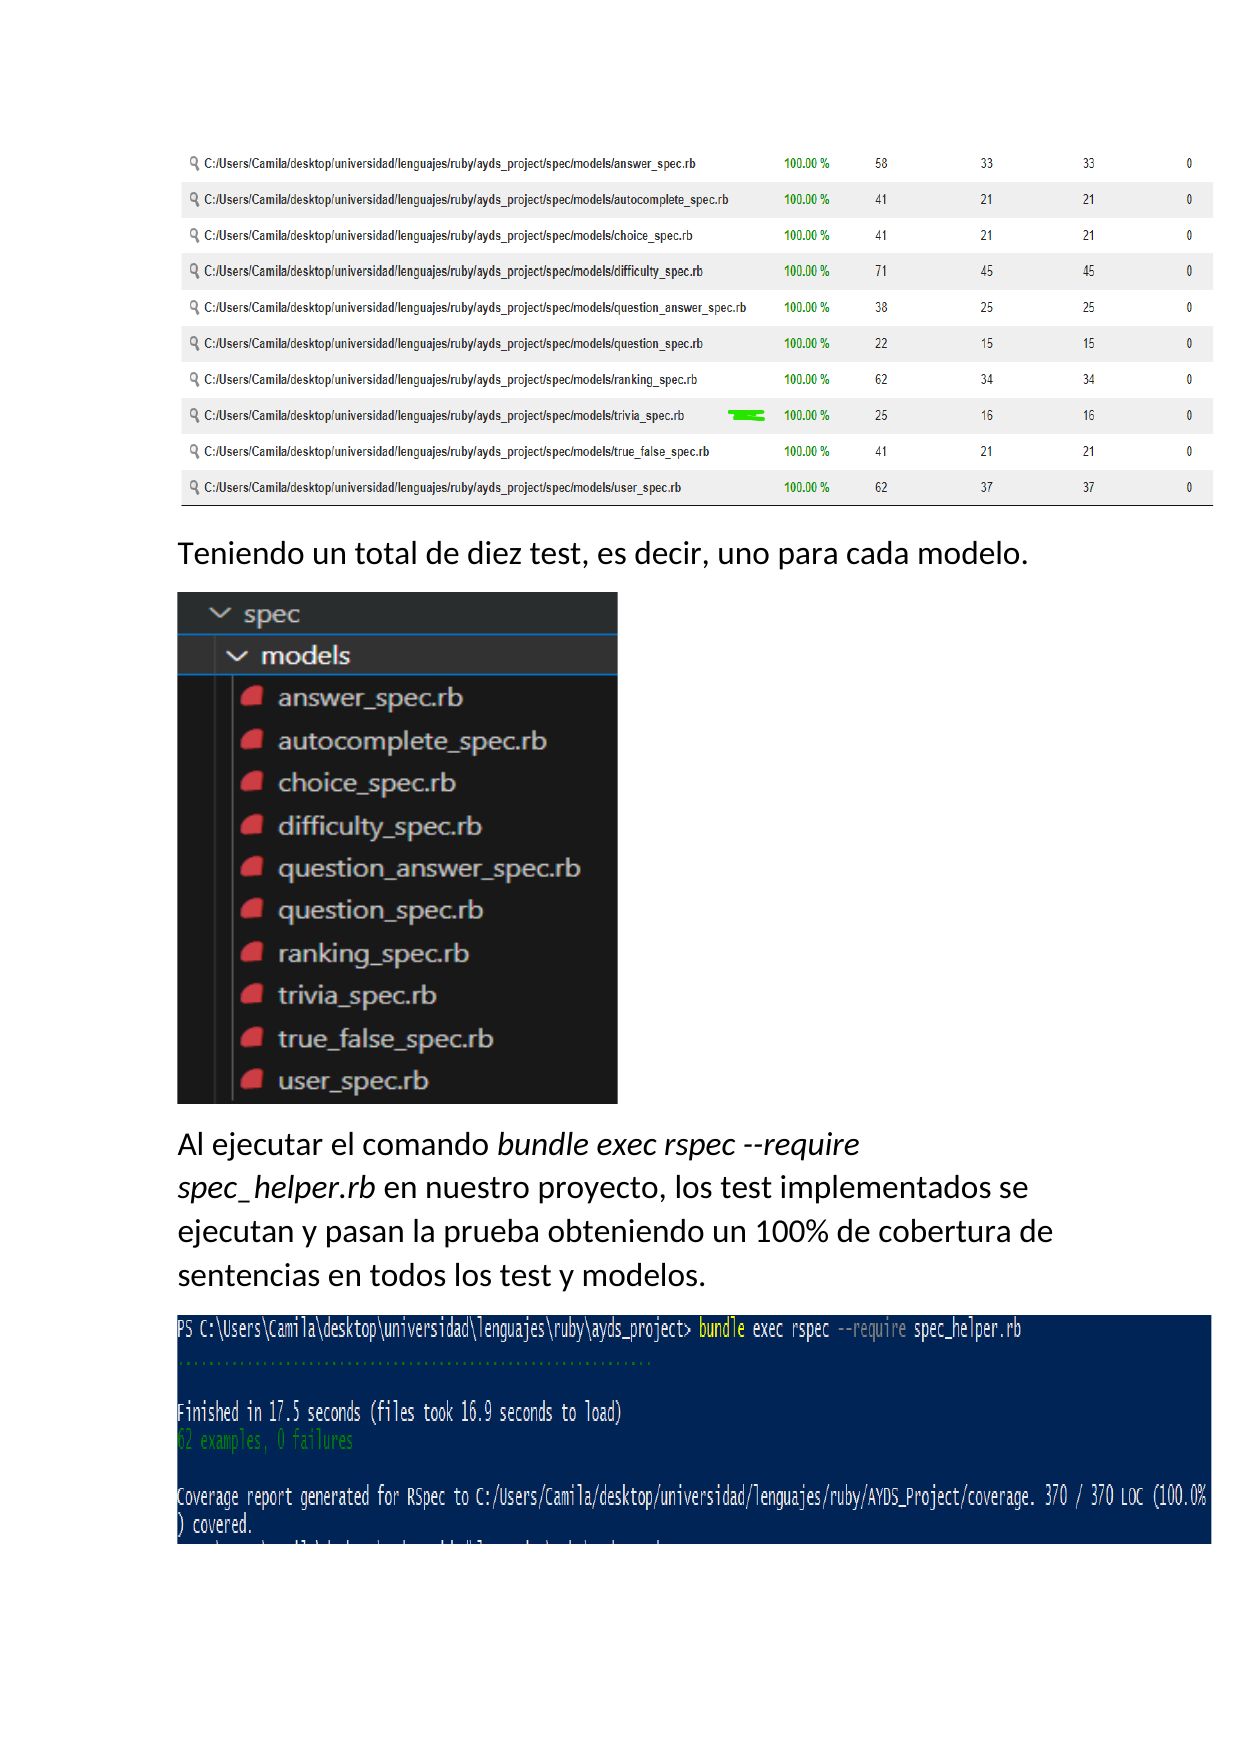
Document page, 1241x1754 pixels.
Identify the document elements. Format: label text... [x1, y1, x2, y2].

text Teniendo un total de diez test, es decir, uno para cada modelo. [177, 532, 1063, 573]
picture [177, 592, 618, 1104]
picture [177, 147, 1214, 514]
text Al ejecutar el comando bundle exec rspec --require spec_helper.rb en nuestro proyecto, los test implementados se ejecutan y pasan la prueba obteniendo un 100% de cobertura de sentencias en todos los test y modelos. [177, 1122, 1063, 1295]
picture [177, 1315, 1212, 1544]
